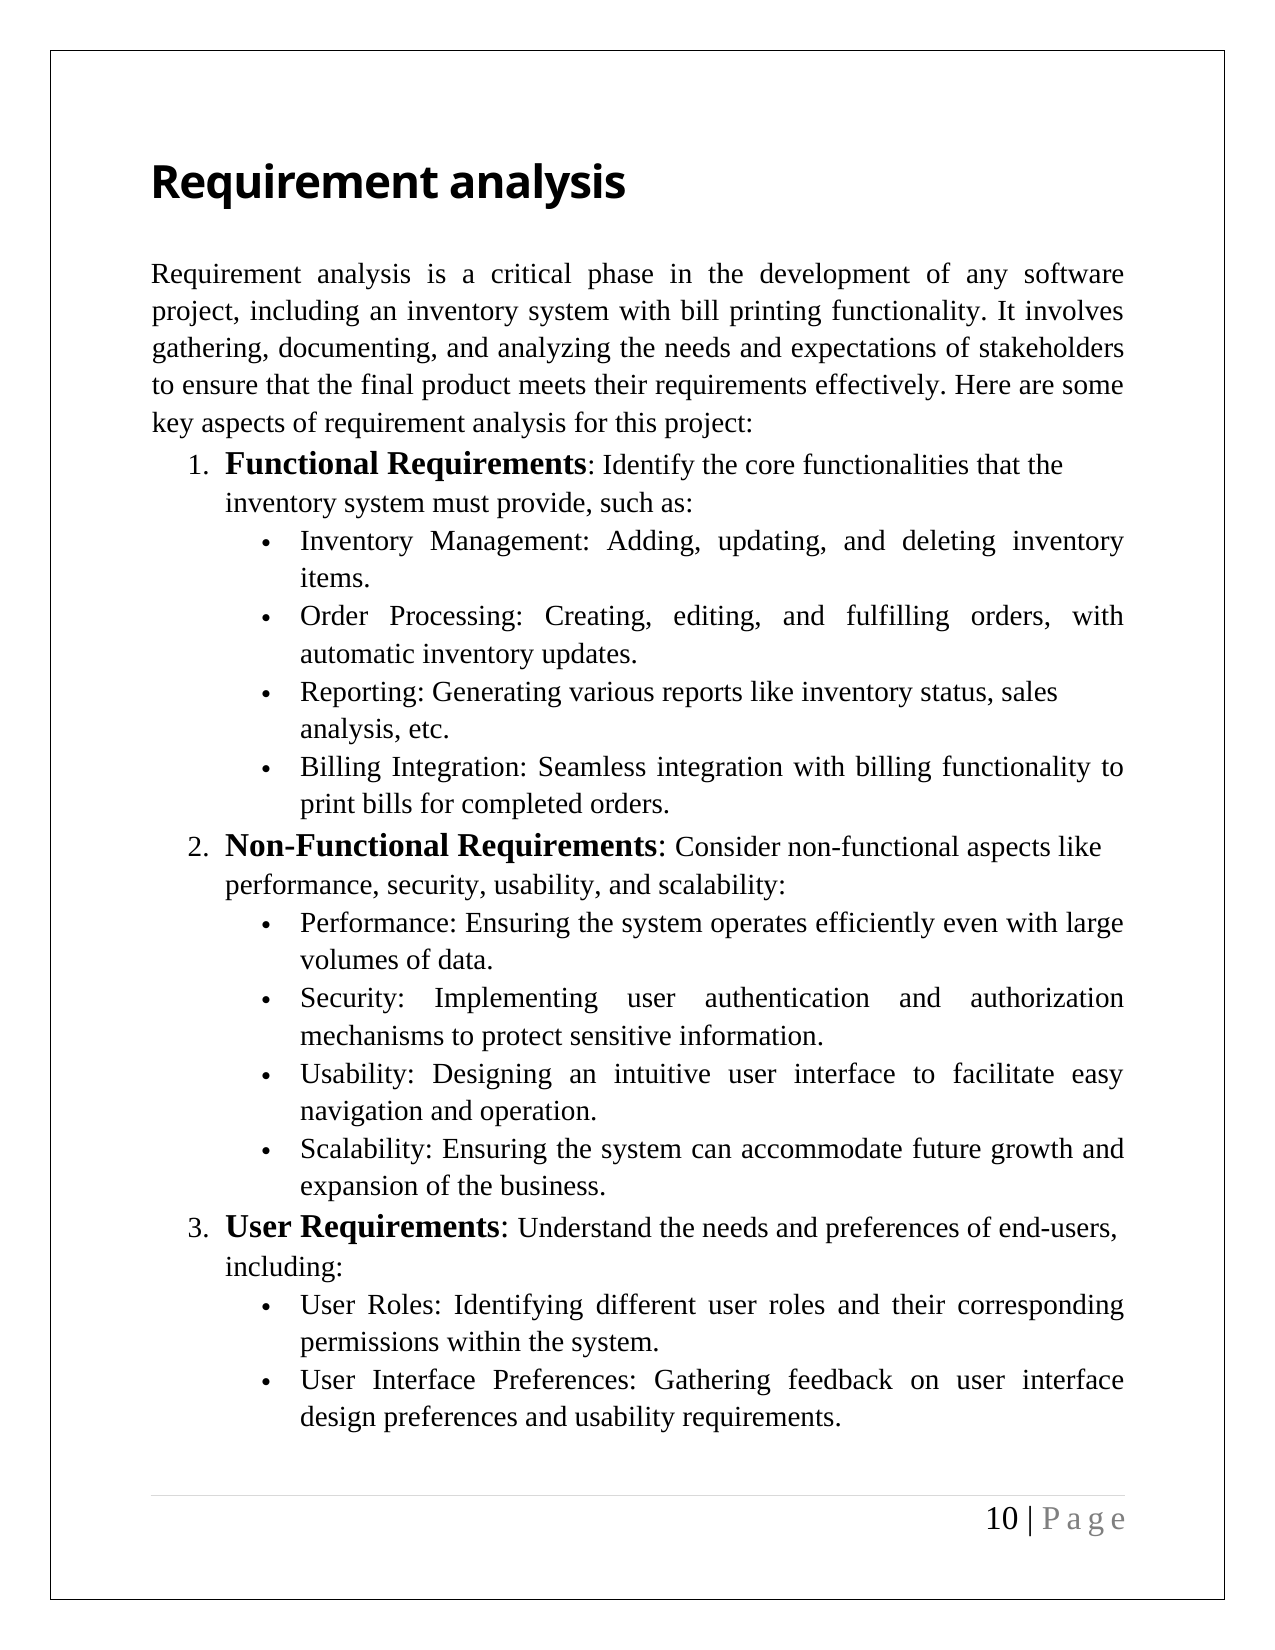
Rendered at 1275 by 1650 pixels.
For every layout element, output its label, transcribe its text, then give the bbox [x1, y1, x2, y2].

list Security: Implementing user authentication and authorization mechanisms to protect sensitive information. [262, 980, 1125, 1051]
list User Roles: Identifying different user roles and their corresponding permissions within the system. [262, 1287, 1125, 1358]
list Billing Integration: Seamless integration with billing functionality to print bills for completed orders. [262, 749, 1125, 820]
text Requirement analysis is a critical phase in the development of any software project, including an inventory system with bill printing functionality. It involves gathering, documenting, and analyzing the needs and expectations of stakeholders to ensure that the final product meets their requirements effectively. Here are some key aspects of requirement analysis for this project: [151, 256, 1125, 438]
list User Requirements: Understand the needs and preferences of end-users, including: [187, 1207, 1125, 1282]
list User Interface Preferences: Gathering feedback on user interface design preferences and usability requirements. [262, 1362, 1125, 1433]
list Inventory Management: Adding, updating, and deleting inventory items. [262, 523, 1125, 594]
list Functional Requirements: Identify the core functionalities that the inventory system must provide, such as: [187, 443, 1125, 518]
list Scalability: Ensuring the system can accommodate future growth and expansion of the business. [262, 1131, 1125, 1202]
list Reporting: Generating various reports like inventory status, sales analysis, etc. [262, 674, 1125, 745]
list Performance: Ensuring the system operates efficiently even with large volumes of data. [262, 905, 1125, 976]
list Usability: Designing an intuitive user interface to facilitate easy navigation and operation. [262, 1056, 1125, 1127]
list Non-Functional Requirements: Consider non-functional aspects like performance, security, usability, and scalability: [187, 825, 1125, 900]
list Order Processing: Creating, editing, and fulfilling orders, with automatic inventory updates. [262, 598, 1125, 669]
title Requirement analysis [150, 150, 1125, 212]
